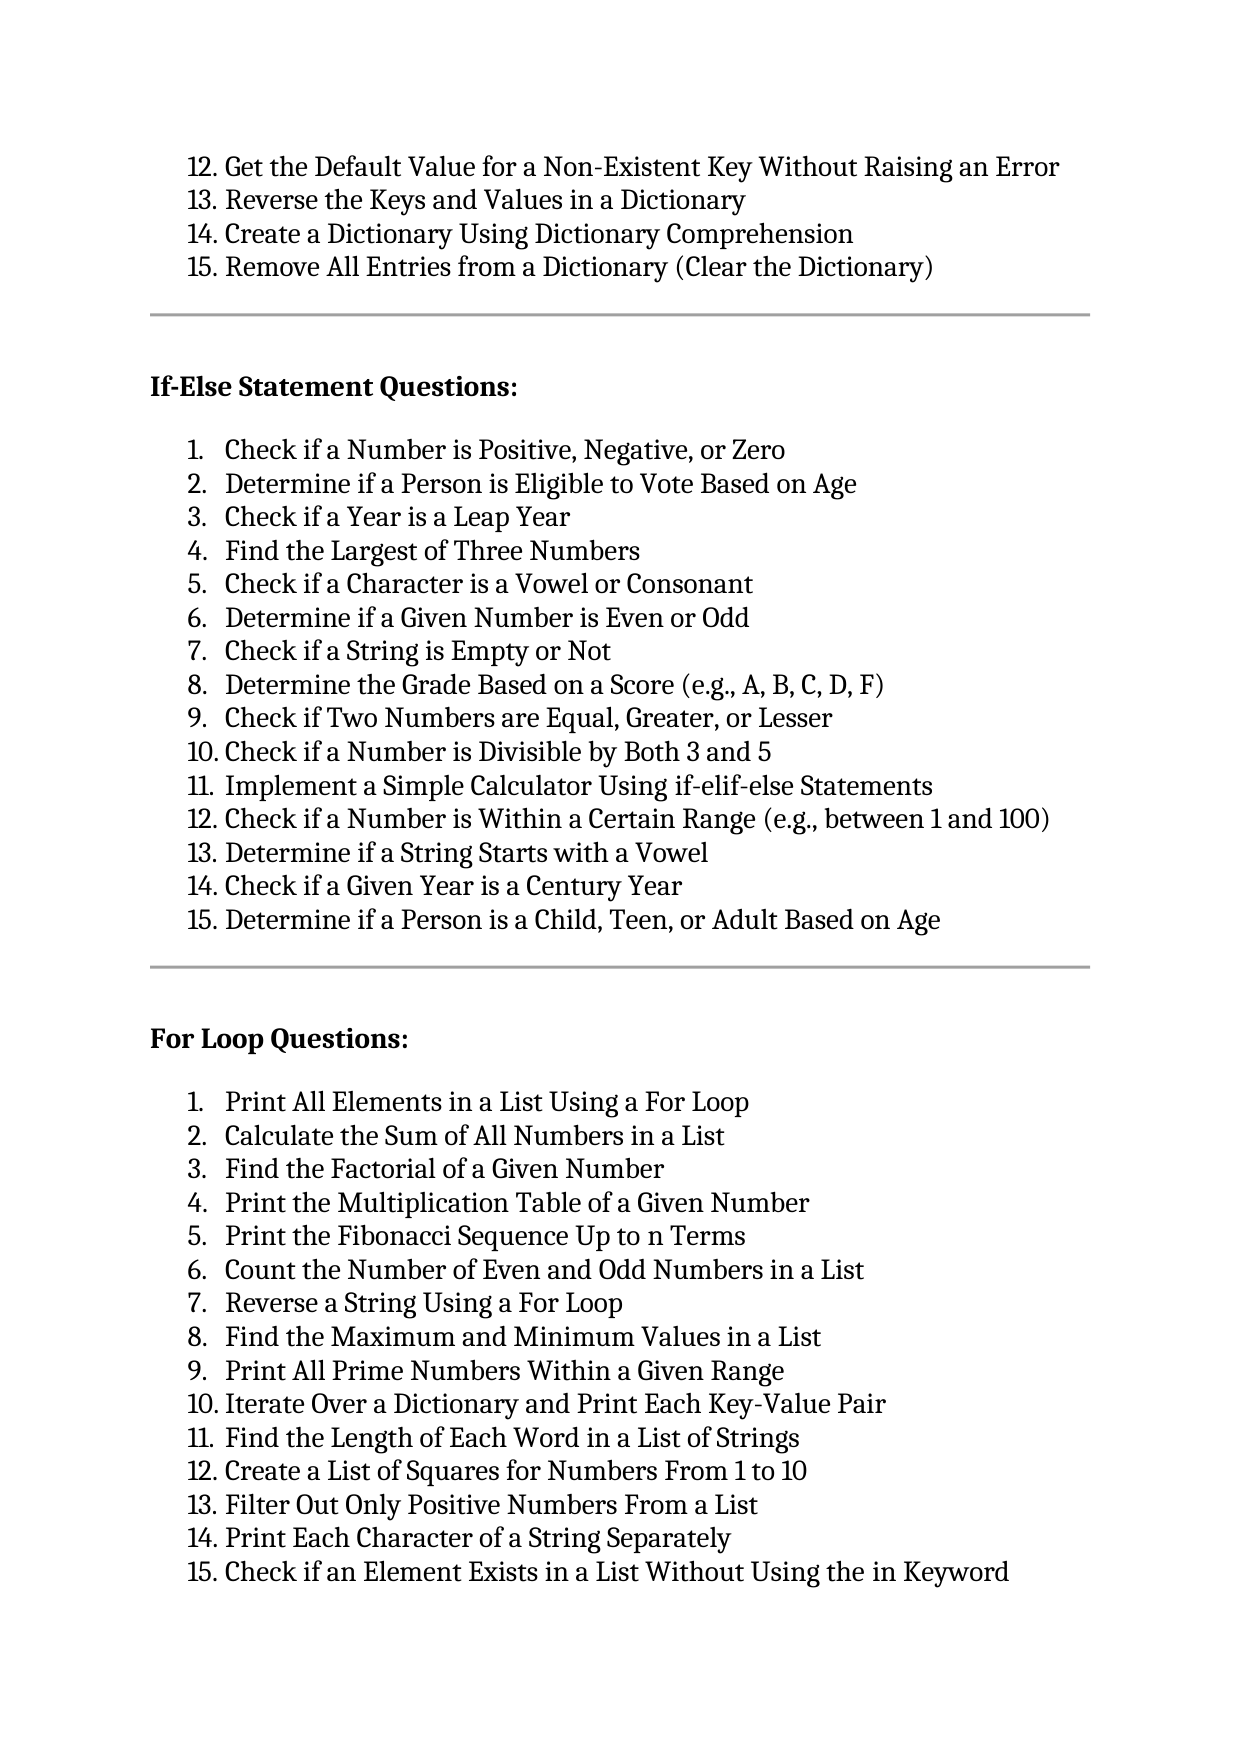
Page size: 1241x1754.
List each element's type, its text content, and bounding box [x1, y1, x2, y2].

list Determine the Grade Based on a Score (e.g., A, B, C, D, F) [187, 668, 1090, 702]
list Print All Elements in a List Using a For Loop [187, 1085, 1090, 1119]
list Get the Default Value for a Non-Existent Key Without Raising an Error [187, 150, 1090, 183]
list Find the Factorial of a Given Number [187, 1152, 1090, 1186]
list Print All Prime Numbers Within a Given Range [187, 1354, 1090, 1387]
list Print the Multiplication Table of a Given Number [187, 1186, 1090, 1219]
list Determine if a Person is a Child, Teen, or Adult Based on Age [187, 903, 1090, 936]
list Count the Number of Even and Odd Numbers in a List [187, 1253, 1090, 1287]
list Determine if a Person is Eligible to Vote Based on Age [187, 467, 1090, 500]
list Check if a Character is a Vowel or Consonant [187, 567, 1090, 601]
list Filter Out Only Positive Numbers From a List [187, 1488, 1090, 1521]
list Print the Fibonacci Sequence Up to n Terms [187, 1219, 1090, 1253]
list Check if a Number is Within a Certain Range (e.g., between 1 and 100) [187, 802, 1090, 836]
list Find the Largest of Three Numbers [187, 534, 1090, 567]
list Check if an Element Exists in a List Without Using the in Keyword [187, 1555, 1090, 1588]
text If-Else Statement Questions: [150, 371, 1090, 404]
list Find the Maximum and Minimum Values in a List [187, 1320, 1090, 1354]
list Calculate the Sum of All Numbers in a List [187, 1119, 1090, 1152]
text For Loop Questions: [150, 1023, 1090, 1056]
list Determine if a String Starts with a Vowel [187, 836, 1090, 869]
list Check if a String is Empty or Not [187, 634, 1090, 668]
list Find the Length of Each Word in a List of Strings [187, 1421, 1090, 1454]
list Check if a Number is Divisible by Both 3 and 5 [187, 735, 1090, 769]
list Print Each Character of a String Separately [187, 1521, 1090, 1555]
list Remove All Entries from a Dictionary (Clear the Dictionary) [187, 251, 1090, 284]
list Check if a Given Year is a Century Year [187, 869, 1090, 903]
list Reverse the Keys and Values in a Dictionary [187, 183, 1090, 217]
list Create a List of Squares for Numbers From 1 to 10 [187, 1454, 1090, 1488]
list Implement a Simple Calculator Using if-elif-else Statements [187, 769, 1090, 802]
list Create a Dictionary Using Dictionary Comprehension [187, 217, 1090, 251]
list Determine if a Given Number is Even or Odd [187, 601, 1090, 634]
list Check if a Year is a Leap Year [187, 500, 1090, 534]
list Check if Two Numbers are Equal, Greater, or Lesser [187, 702, 1090, 735]
list Reverse a String Using a For Loop [187, 1287, 1090, 1320]
list Check if a Number is Positive, Negative, or Zero [187, 433, 1090, 467]
list Iterate Over a Dictionary and Print Each Key-Value Pair [187, 1387, 1090, 1421]
